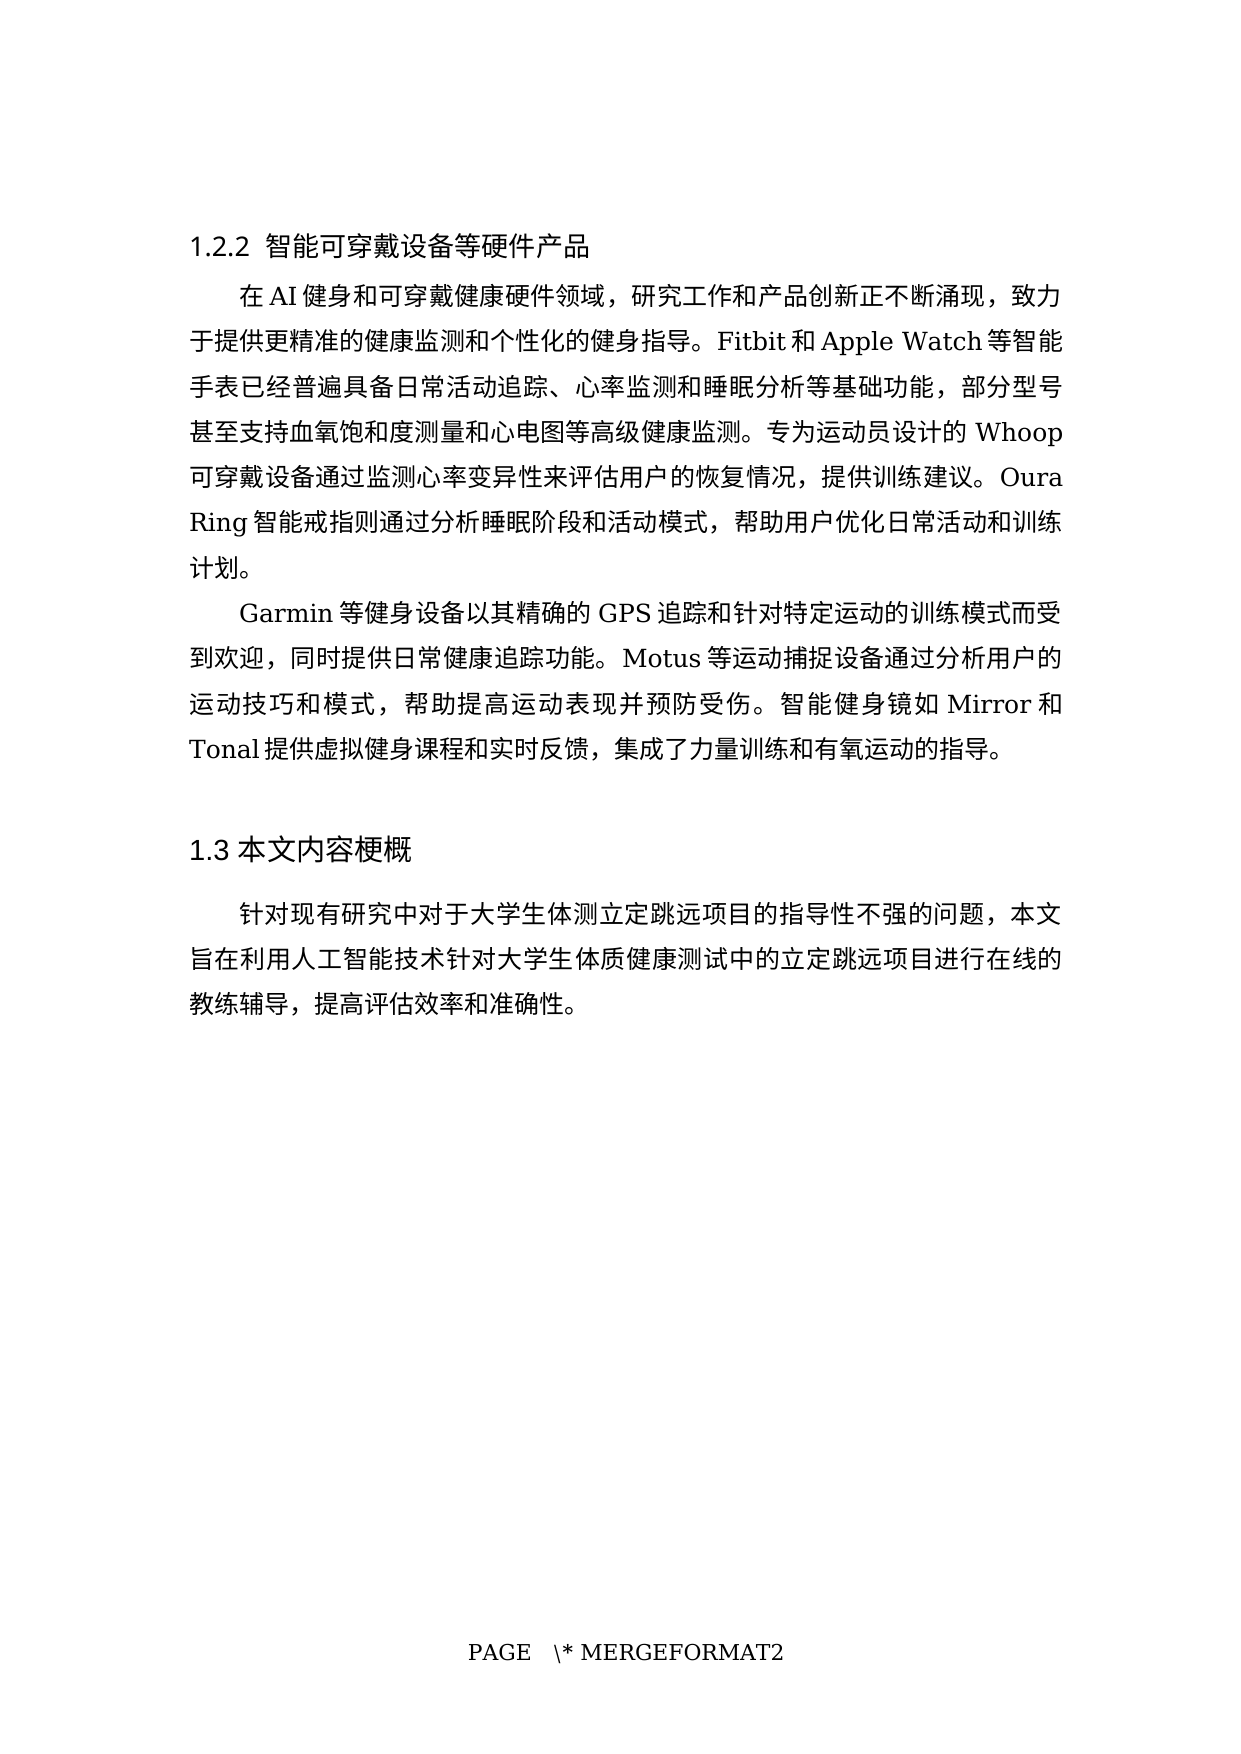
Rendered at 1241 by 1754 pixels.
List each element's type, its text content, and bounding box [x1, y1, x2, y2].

text Garmin等健身设备以其精确的GPS追踪和针对特定运动的训练模式而受到欢迎，同时提供日常健康追踪功能。Motus等运动捕捉设备通过分析用户的运动技巧和模式，帮助提高运动表现并预防受伤。智能健身镜如Mirror和Tonal提供虚拟健身课程和实时反馈，集成了力量训练和有氧运动的指导。 [189, 593, 1063, 766]
text 针对现有研究中对于大学生体测立定跳远项目的指导性不强的问题，本文旨在利用人工智能技术针对大学生体质健康测试中的立定跳远项目进行在线的教练辅导，提高评估效率和准确性。 [189, 894, 1063, 1021]
subtitle 本文内容梗概 [189, 827, 1063, 869]
subtitle 智能可穿戴设备等硬件产品 [189, 224, 1063, 264]
text 在AI健身和可穿戴健康硬件领域，研究工作和产品创新正不断涌现，致力于提供更精准的健康监测和个性化的健身指导。Fitbit和Apple Watch等智能手表已经普遍具备日常活动追踪、心率监测和睡眠分析等基础功能，部分型号甚至支持血氧饱和度测量和心电图等高级健康监测。专为运动员设计的Whoop可穿戴设备通过监测心率变异性来评估用户的恢复情况，提供训练建议。Oura Ring智能戒指则通过分析睡眠阶段和活动模式，帮助用户优化日常活动和训练计划。 [189, 276, 1063, 584]
